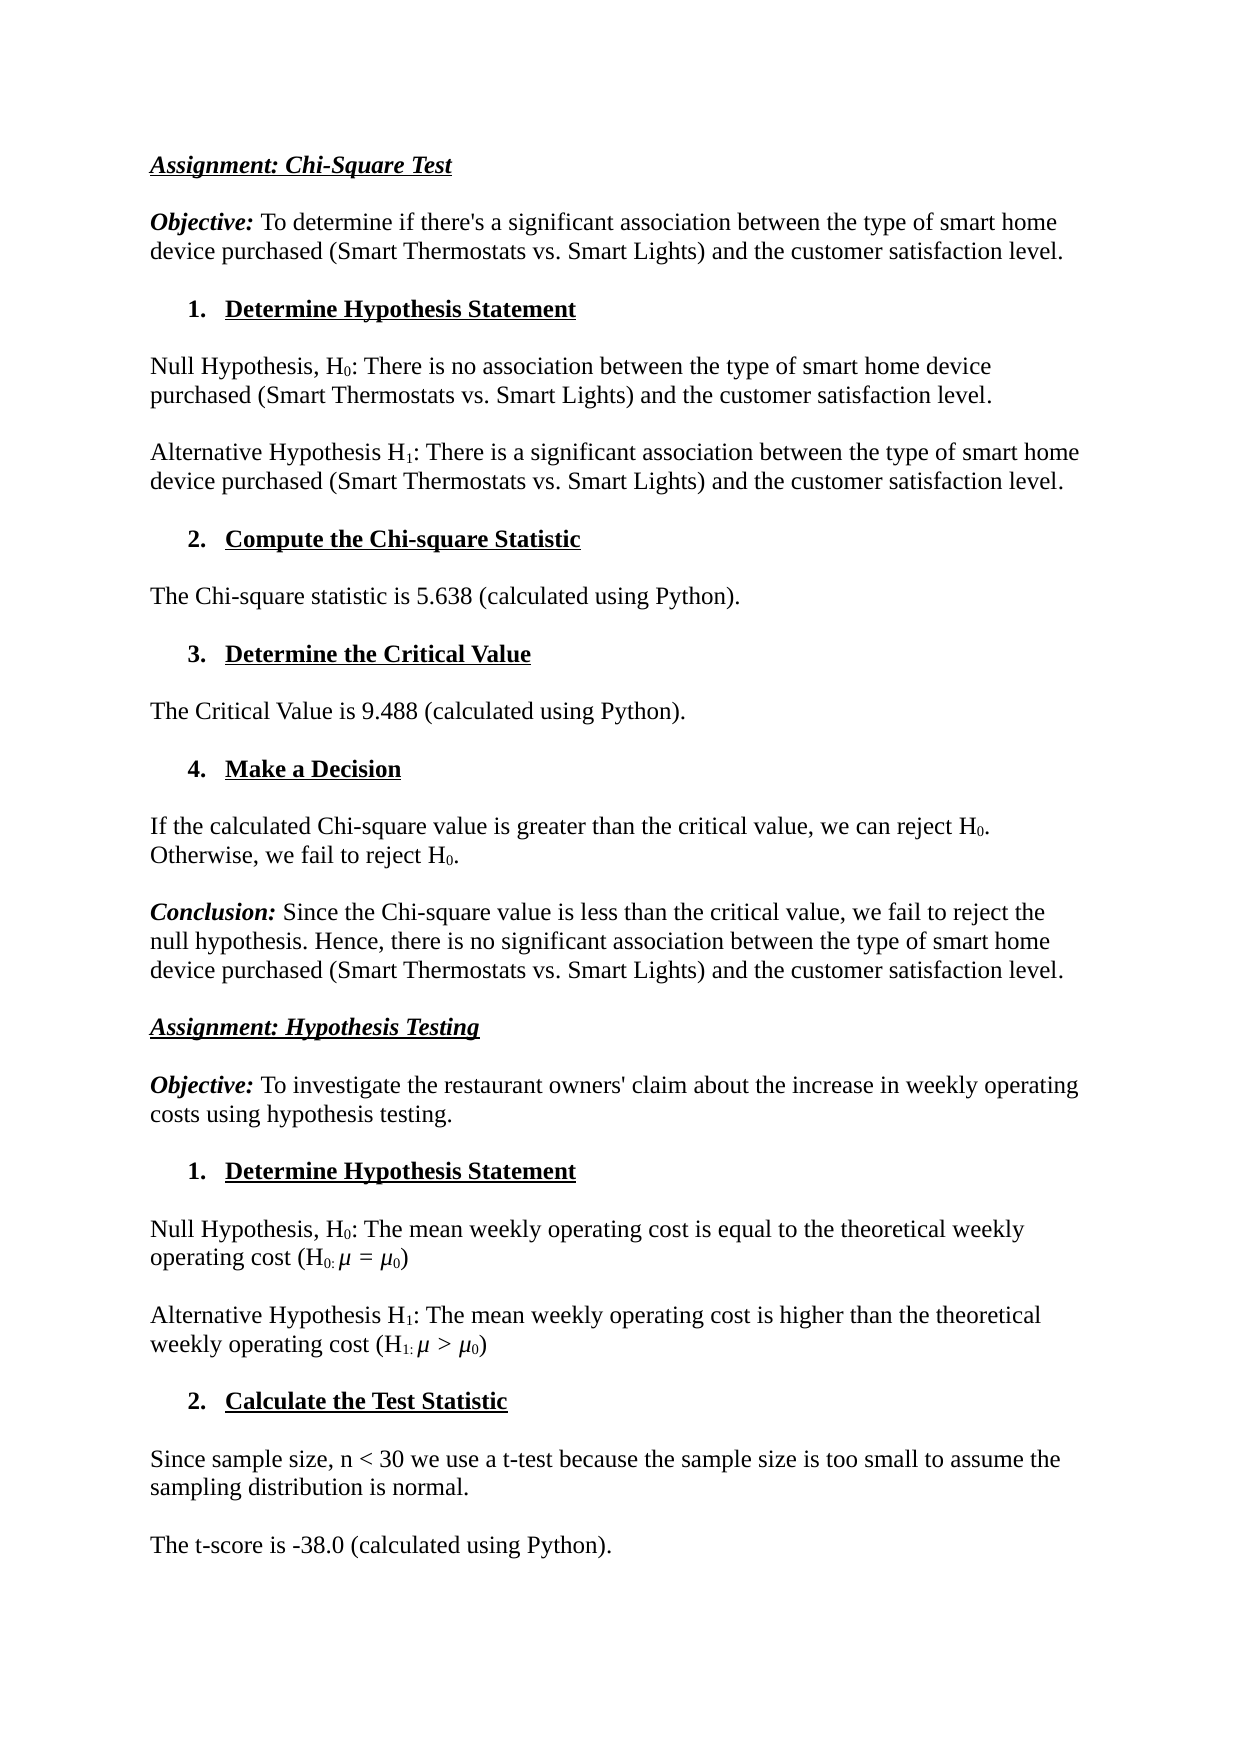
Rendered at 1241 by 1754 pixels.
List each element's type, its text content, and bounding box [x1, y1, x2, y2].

text Alternative Hypothesis H1: There is a significant association between the type of smart home device purchased (Smart Thermostats vs. Smart Lights) and the customer satisfaction level. [150, 437, 1090, 495]
text Null Hypothesis, H0: There is no association between the type of smart home device purchased (Smart Thermostats vs. Smart Lights) and the customer satisfaction level. [150, 351, 1090, 409]
text The t-score is -38.0 (calculated using Python). [150, 1530, 1090, 1559]
text Null Hypothesis, H0: The mean weekly operating cost is equal to the theoretical weekly operating cost (H0: μ = μ0) [150, 1214, 1090, 1271]
text The Chi-square statistic is 5.638 (calculated using Python). [150, 581, 1090, 610]
text Objective: To investigate the restaurant owners' claim about the increase in weekly operating costs using hypothesis testing. [150, 1070, 1090, 1127]
list Compute the Chi-square Statistic [187, 524, 1090, 552]
text Alternative Hypothesis H1: The mean weekly operating cost is higher than the theoretical weekly operating cost (H1: μ > μ0) [150, 1300, 1090, 1357]
text The Critical Value is 9.488 (calculated using Python). [150, 696, 1090, 725]
text Since sample size, n < 30 we use a t-test because the sample size is too small to assume the sampling distribution is normal. [150, 1444, 1090, 1501]
list Determine Hypothesis Statement [187, 294, 1090, 322]
text Objective: To determine if there's a significant association between the type of smart home device purchased (Smart Thermostats vs. Smart Lights) and the customer satisfaction level. [150, 207, 1090, 265]
text Conclusion: Since the Chi-square value is less than the critical value, we fail to reject the null hypothesis. Hence, there is no significant association between the type of smart home device purchased (Smart Thermostats vs. Smart Lights) and the customer satisfaction level. [150, 897, 1090, 984]
text Assignment: Chi-Square Test [150, 150, 1090, 179]
list Determine the Critical Value [187, 639, 1090, 667]
list Determine Hypothesis Statement [187, 1156, 1090, 1185]
list Calculate the Test Statistic [187, 1386, 1090, 1415]
list Make a Decision [187, 754, 1090, 782]
text Assignment: Hypothesis Testing [150, 1012, 1090, 1041]
text If the calculated Chi-square value is greater than the critical value, we can reject H0. Otherwise, we fail to reject H0. [150, 811, 1090, 869]
